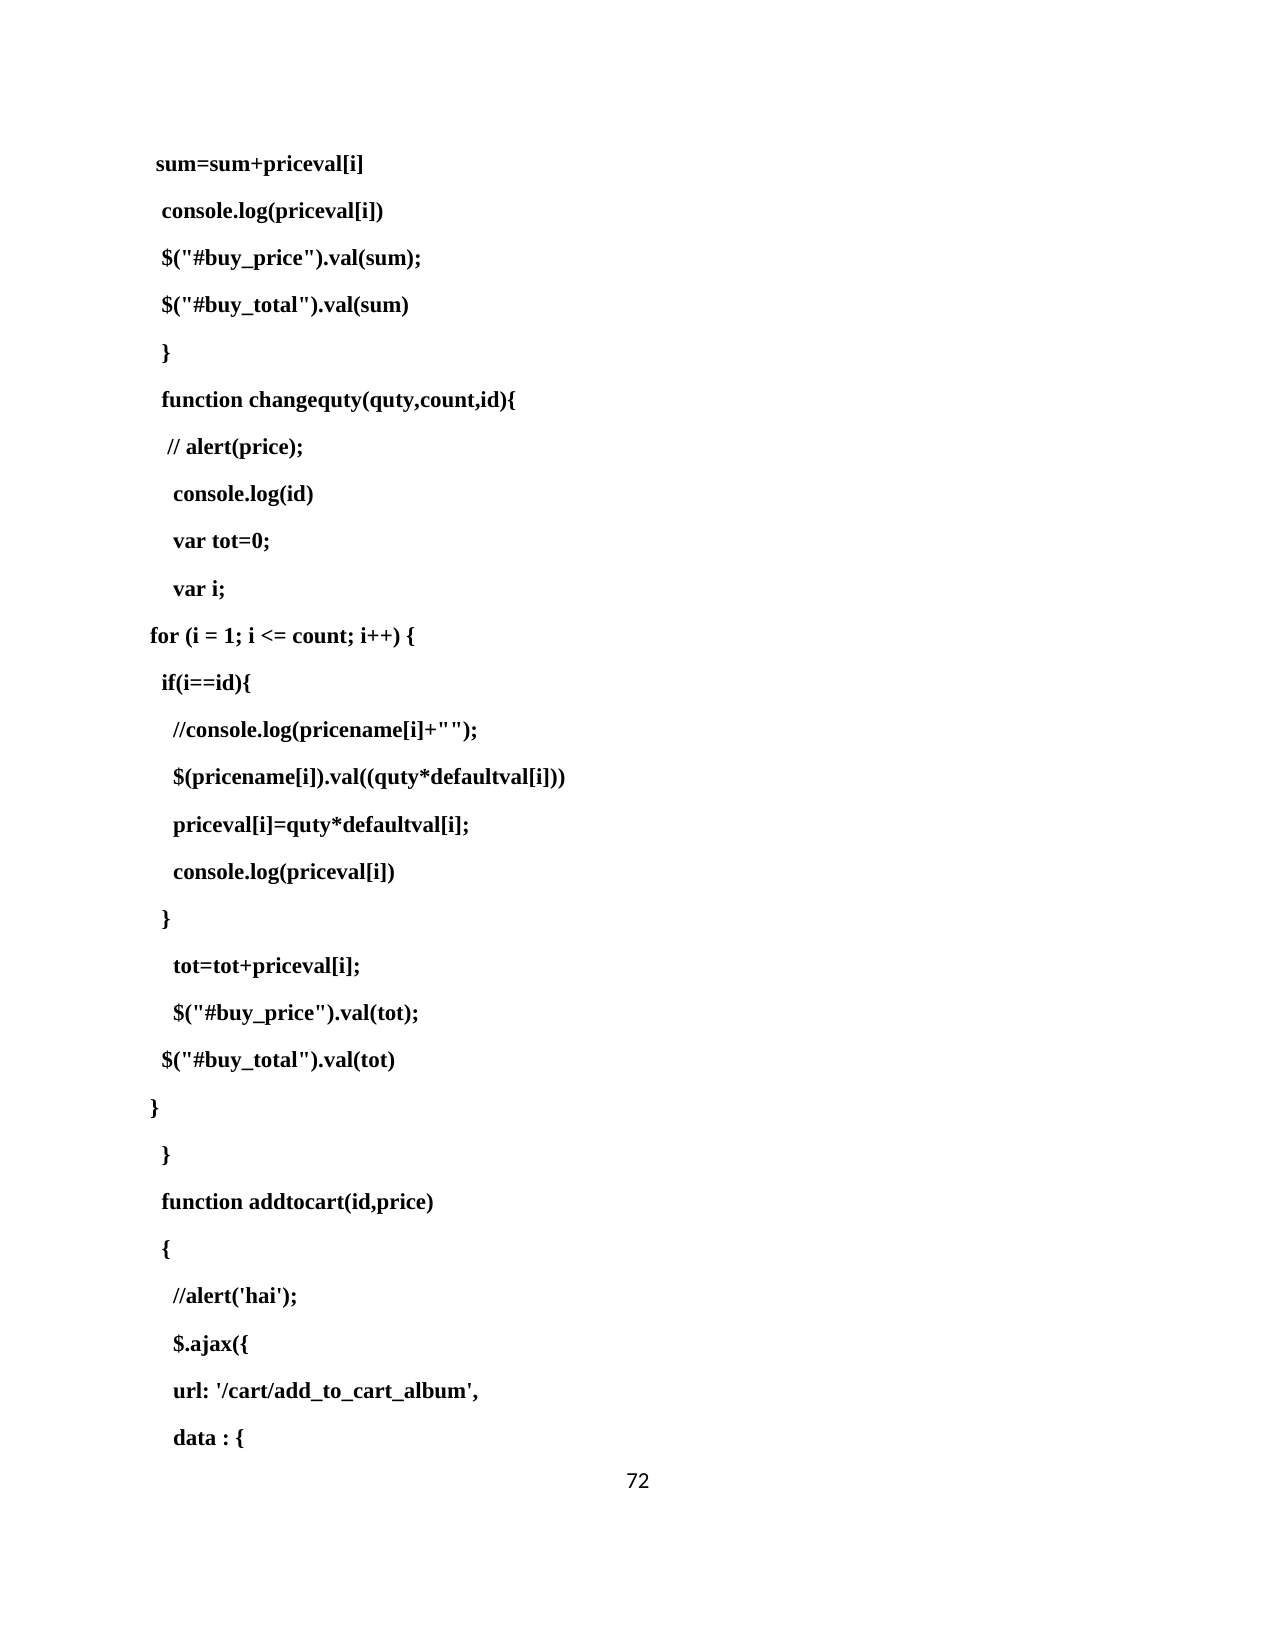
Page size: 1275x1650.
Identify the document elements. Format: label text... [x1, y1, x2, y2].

text sum=sum+priceval[i] [150, 150, 1125, 176]
text } [150, 1094, 1125, 1120]
text priceval[i]=quty*defaultval[i]; [150, 811, 1125, 837]
text function addtocart(id,price) [150, 1188, 1125, 1214]
text $("#buy_price").val(tot); [150, 999, 1125, 1026]
text console.log(id) [150, 480, 1125, 507]
text data : { [150, 1424, 1125, 1450]
text $("#buy_price").val(sum); [150, 244, 1125, 271]
text } [150, 905, 1125, 931]
text } [150, 339, 1125, 365]
text $(pricename[i]).val((quty*defaultval[i])) [150, 763, 1125, 790]
text if(i==id){ [150, 669, 1125, 695]
text $.ajax({ [150, 1330, 1125, 1356]
text //console.log(pricename[i]+""); [150, 716, 1125, 743]
text tot=tot+priceval[i]; [150, 952, 1125, 978]
text $("#buy_total").val(sum) [150, 292, 1125, 318]
text } [150, 1141, 1125, 1167]
text url: '/cart/add_to_cart_album', [150, 1377, 1125, 1403]
text console.log(priceval[i]) [150, 197, 1125, 223]
text // alert(price); [150, 433, 1125, 459]
text { [150, 1235, 1125, 1262]
text function changequty(quty,count,id){ [150, 386, 1125, 412]
text console.log(priceval[i]) [150, 858, 1125, 884]
text var i; [150, 575, 1125, 601]
text var tot=0; [150, 527, 1125, 554]
text $("#buy_total").val(tot) [150, 1047, 1125, 1073]
text //alert('hai'); [150, 1282, 1125, 1309]
text for (i = 1; i <= count; i++) { [150, 622, 1125, 648]
